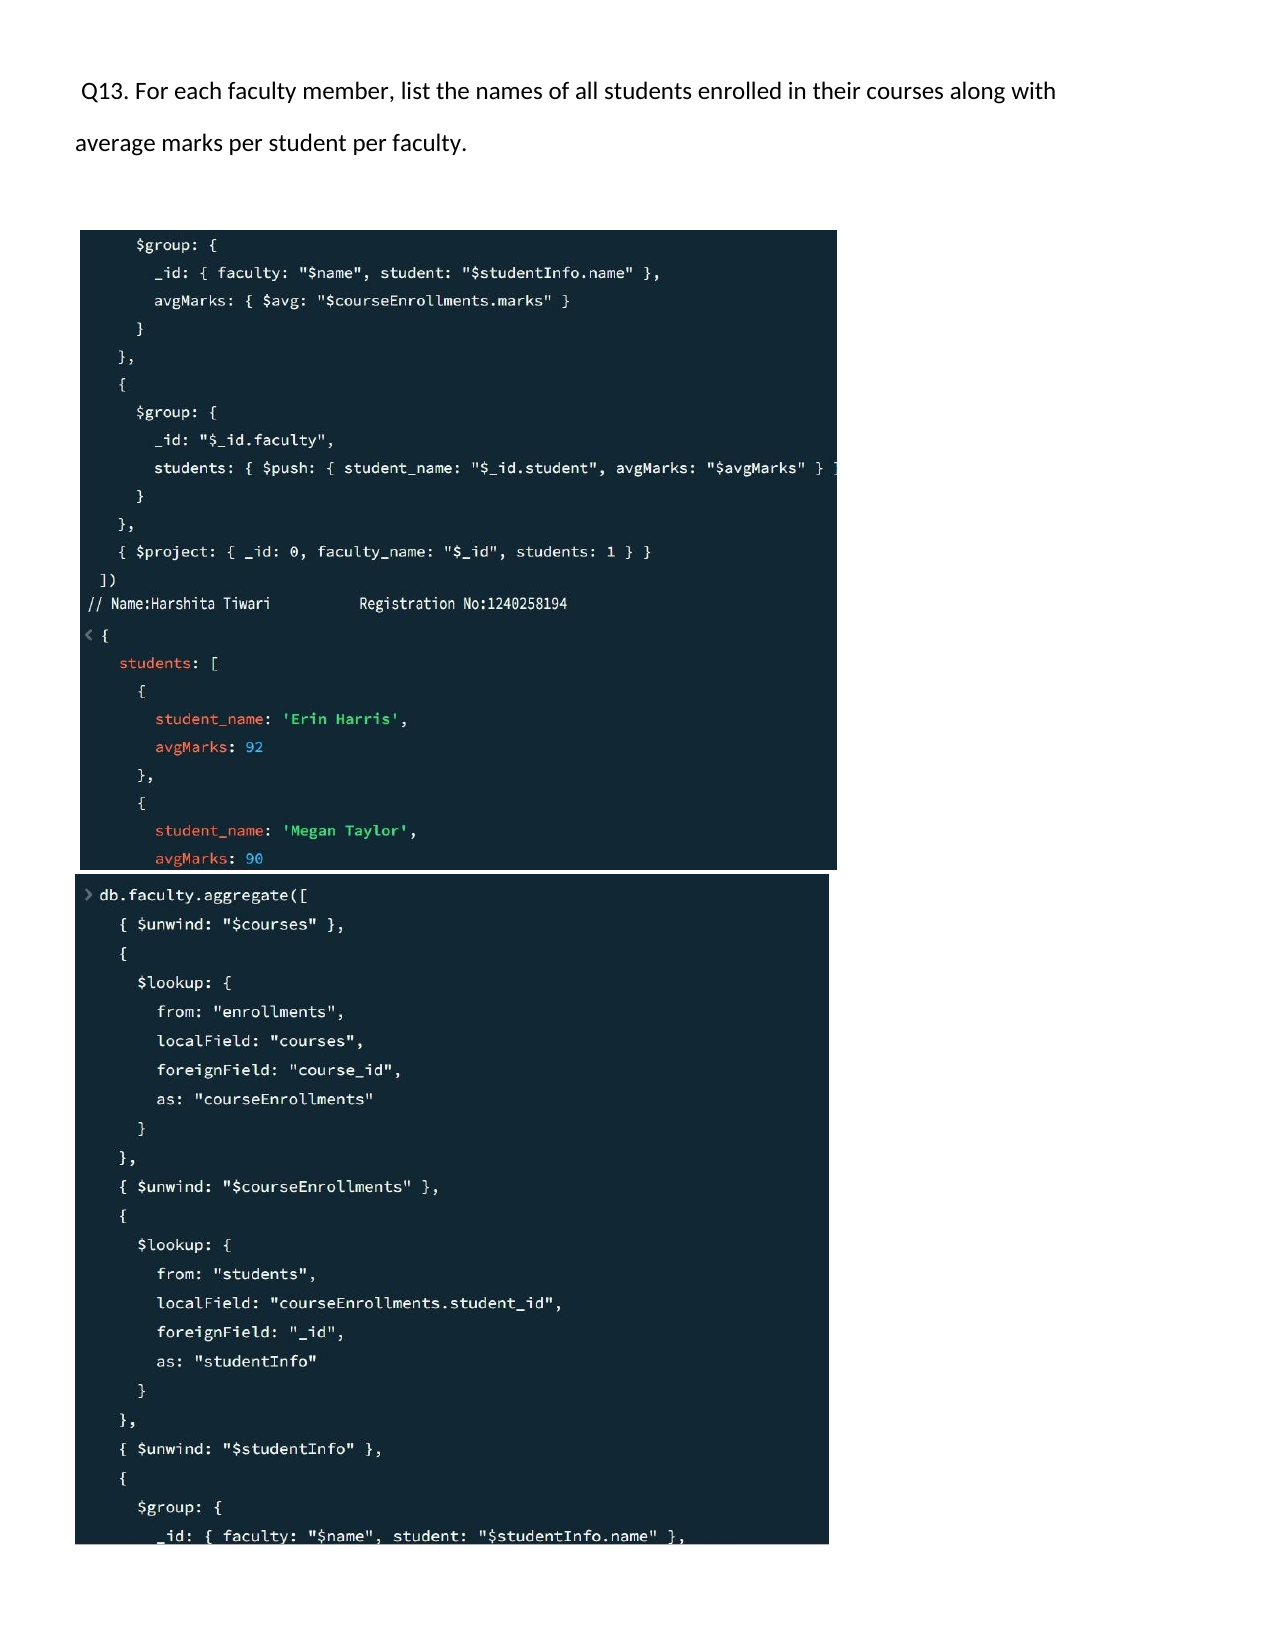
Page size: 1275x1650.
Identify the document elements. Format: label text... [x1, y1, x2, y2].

text Q13. For each faculty member, list the names of all students enrolled in their courses along with average marks per student per faculty. [75, 75, 1056, 157]
picture [75, 874, 829, 1545]
picture [80, 230, 837, 870]
